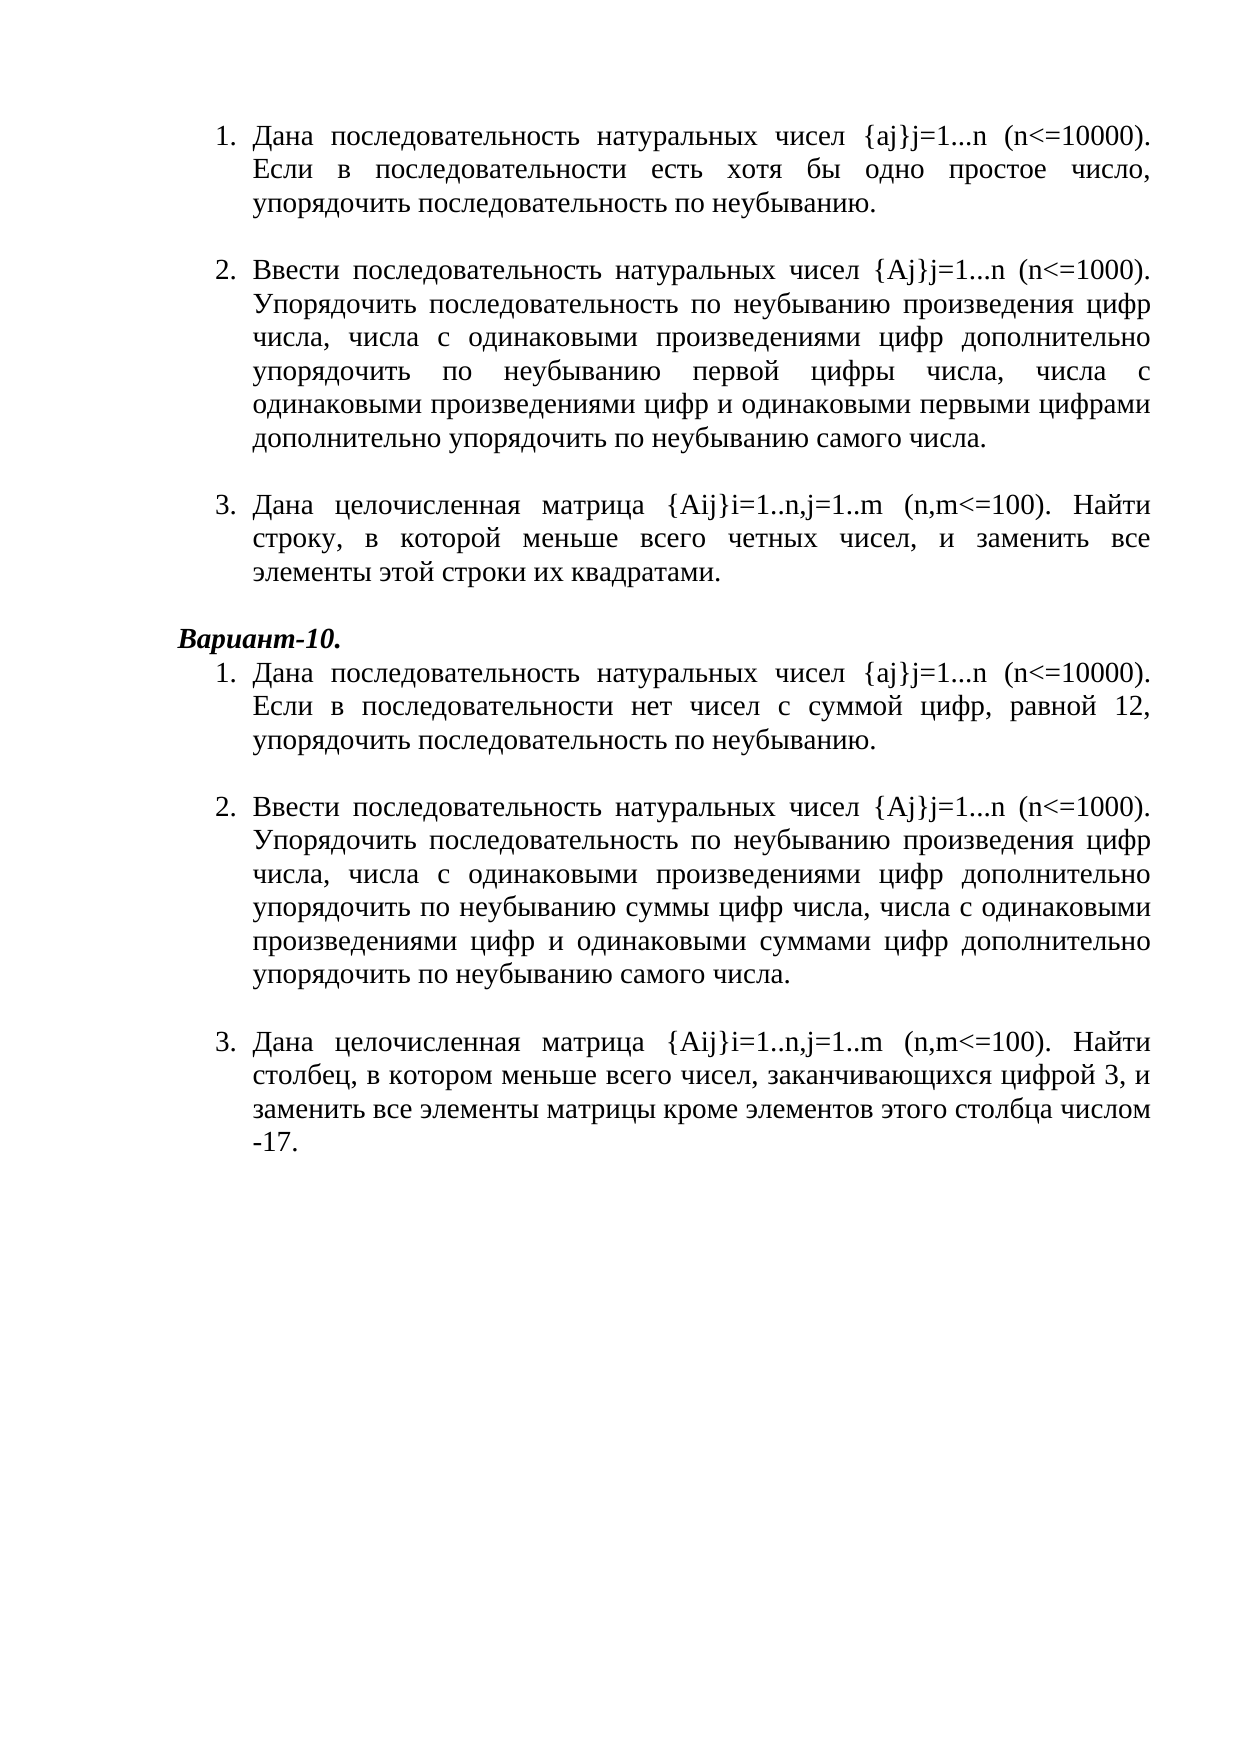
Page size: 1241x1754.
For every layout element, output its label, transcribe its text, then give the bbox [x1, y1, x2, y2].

list Дана последовательность натуральных чисел {aj}j=1...n (n<=10000). Если в последовательности есть хотя бы одно простое число, упорядочить последовательность по неубыванию. [215, 118, 1152, 219]
list Дана целочисленная матрица {Aij}i=1..n,j=1..m (n,m<=100). Найти строку, в которой меньше всего четных чисел, и заменить все элементы этой строки их квадратами. [215, 487, 1152, 588]
list Ввести последовательность натуральных чисел {Aj}j=1...n (n<=1000). Упорядочить последовательность по неубыванию произведения цифр числа, числа с одинаковыми произведениями цифр дополнительно упорядочить по неубыванию первой цифры числа, числа с одинаковыми произведениями цифр и одинаковыми первыми цифрами дополнительно упорядочить по неубыванию самого числа. [215, 252, 1152, 453]
list Дана целочисленная матрица {Aij}i=1..n,j=1..m (n,m<=100). Найти столбец, в котором меньше всего чисел, заканчивающихся цифрой 3, и заменить все элементы матрицы кроме элементов этого столбца числом -17. [215, 1024, 1152, 1158]
text Вариант-10. [177, 621, 1152, 655]
list Ввести последовательность натуральных чисел {Aj}j=1...n (n<=1000). Упорядочить последовательность по неубыванию произведения цифр числа, числа с одинаковыми произведениями цифр дополнительно упорядочить по неубыванию суммы цифр числа, числа с одинаковыми произведениями цифр и одинаковыми суммами цифр дополнительно упорядочить по неубыванию самого числа. [215, 789, 1152, 990]
list Дана последовательность натуральных чисел {aj}j=1...n (n<=10000). Если в последовательности нет чисел с суммой цифр, равной 12, упорядочить последовательность по неубыванию. [215, 655, 1152, 755]
